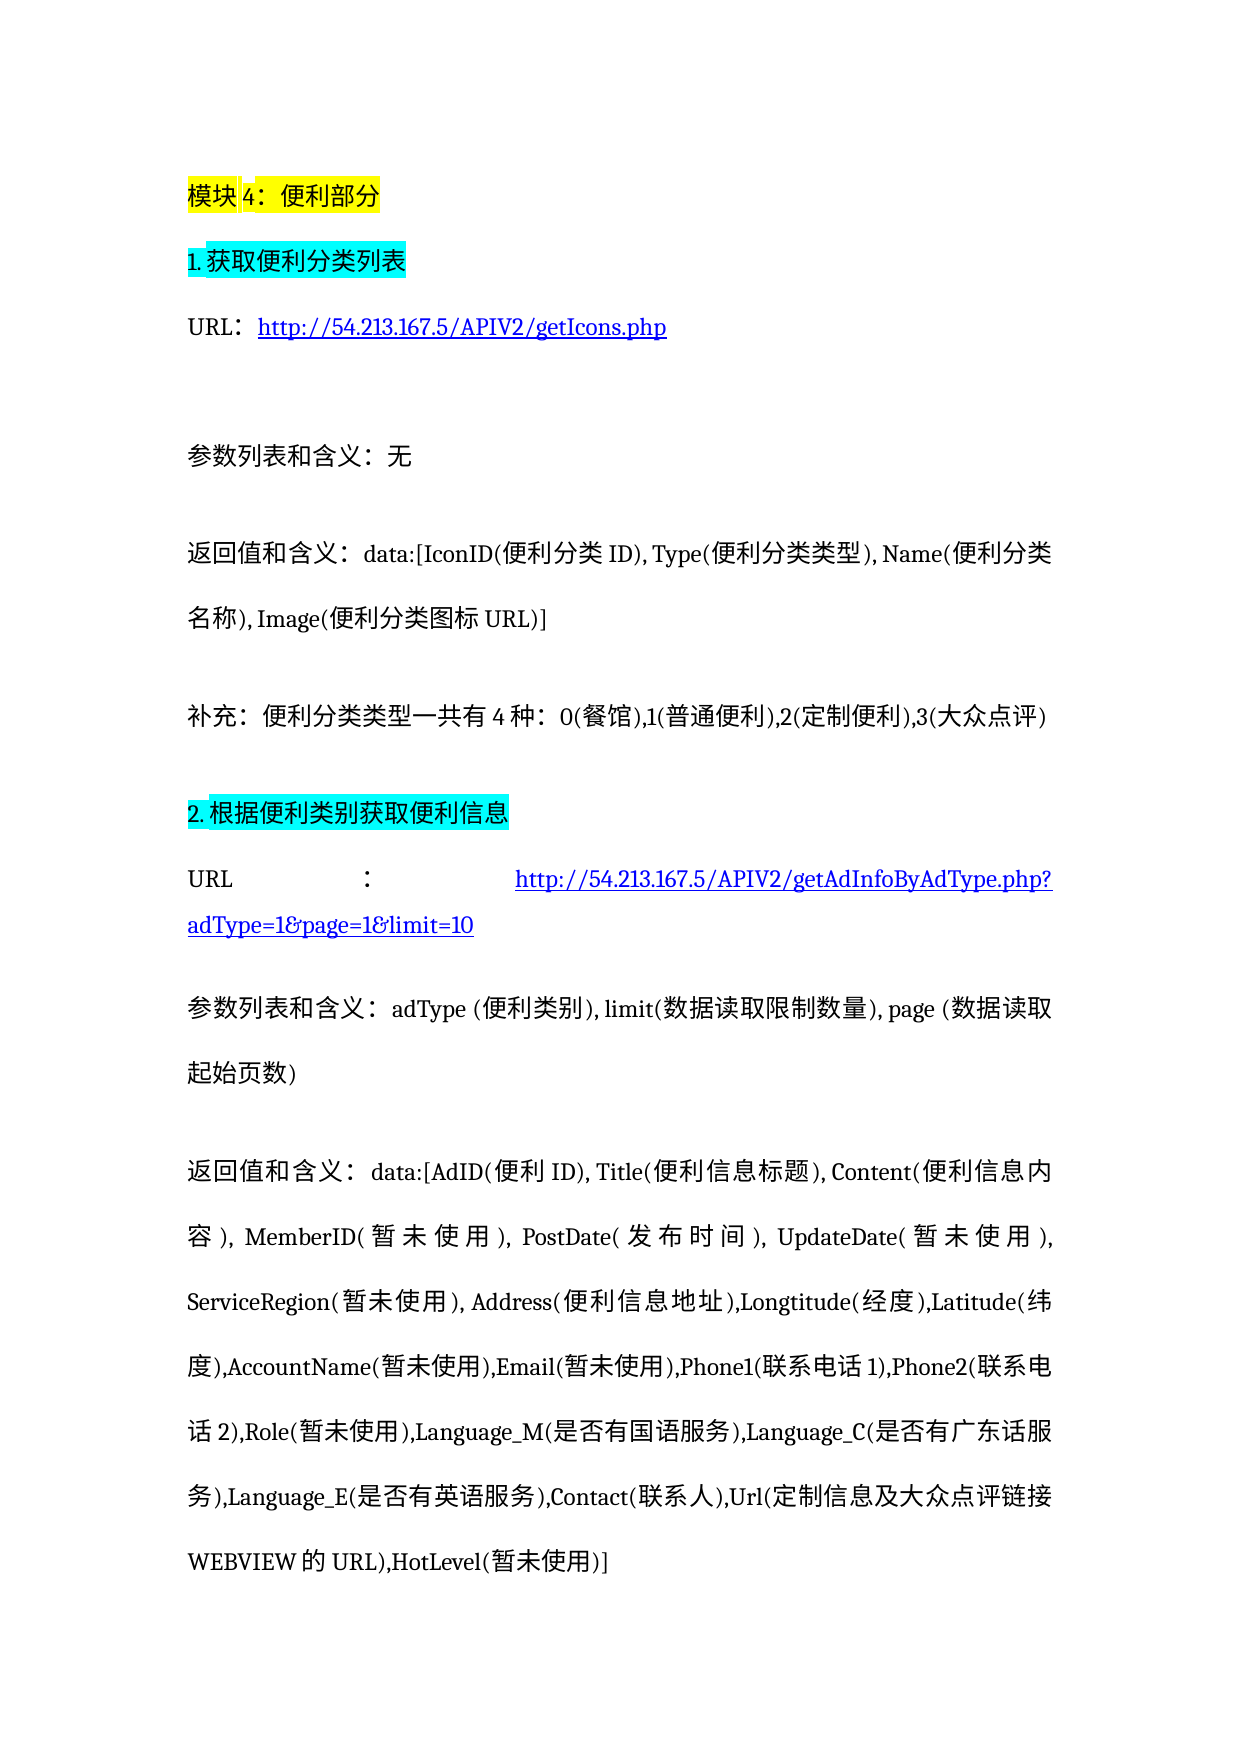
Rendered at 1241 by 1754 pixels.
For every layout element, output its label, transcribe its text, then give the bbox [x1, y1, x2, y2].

text 1. 获取便利分类列表 [187, 227, 1053, 292]
text 补充：便利分类类型一共有4种：0(餐馆),1(普通便利),2(定制便利),3(大众点评) [187, 682, 1053, 747]
text 参数列表和含义：无 [187, 422, 1053, 487]
text URL：http://54.213.167.5/APIV2/getAdInfoByAdType.php?adType=1&page=1&limit=10 [187, 844, 1053, 942]
text URL：http://54.213.167.5/APIV2/getIcons.php [187, 292, 1053, 357]
text 2. 根据便利类别获取便利信息 [187, 779, 1053, 844]
text 模块4：便利部分 [187, 162, 1053, 227]
text 参数列表和含义：adType (便利类别), limit(数据读取限制数量), page (数据读取起始页数) [187, 974, 1053, 1104]
text 返回值和含义：data:[IconID(便利分类ID), Type(便利分类类型), Name(便利分类名称), Image(便利分类图标URL)] [187, 519, 1053, 649]
